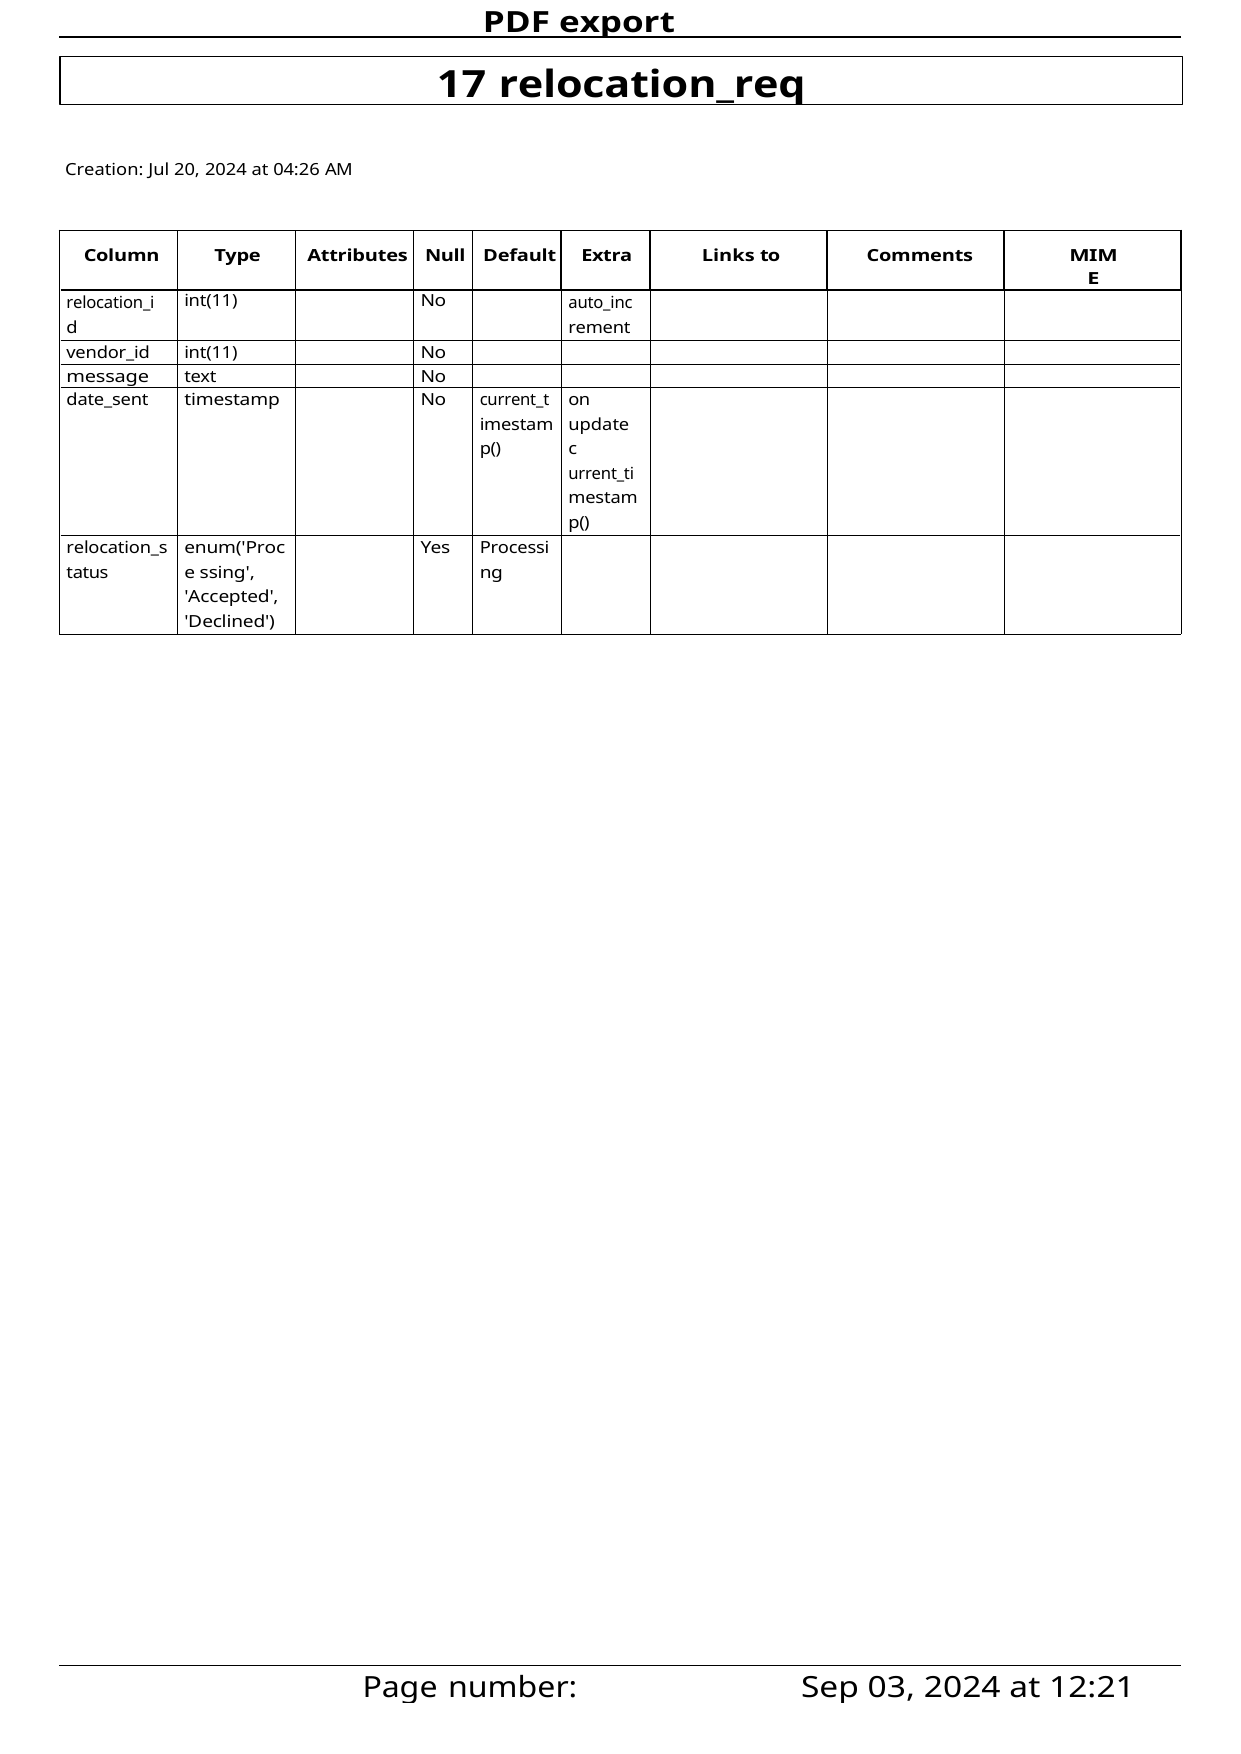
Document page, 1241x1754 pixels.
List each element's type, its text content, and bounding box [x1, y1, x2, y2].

table_cell [473, 341, 561, 364]
table_header Column [60, 231, 177, 289]
table_cell [1005, 535, 1181, 634]
table_cell [828, 536, 1004, 634]
table_header Type [178, 231, 295, 289]
table_cell [296, 536, 413, 634]
table_cell int(11) [178, 291, 295, 340]
table_cell [1005, 340, 1181, 364]
table_cell timestamp [178, 388, 295, 535]
table_header Extra [562, 231, 649, 289]
table_header Attributes [296, 231, 413, 289]
table_cell [651, 536, 827, 634]
table_header MIME [1005, 231, 1180, 289]
table_cell message [60, 365, 177, 387]
table_header Comments [828, 231, 1003, 289]
table_cell Yes [414, 536, 472, 634]
table_cell [562, 365, 650, 387]
table_cell [296, 291, 413, 340]
table_cell enum('Proce ssing', 'Accepted', 'Declined') [178, 536, 295, 634]
table_cell [828, 365, 1004, 387]
table_cell text [178, 365, 295, 387]
table_cell [1005, 291, 1181, 340]
table_cell No [414, 291, 472, 340]
table_cell [828, 341, 1004, 364]
table_cell on update c urrent_ti mestam p() [562, 388, 650, 535]
table_cell vendor_id [60, 341, 177, 364]
table_cell relocation_i d [60, 290, 177, 340]
table_cell [651, 388, 827, 535]
table_cell [1005, 364, 1181, 387]
table_cell [296, 388, 413, 535]
table_cell [1005, 387, 1181, 535]
table_cell auto_inc rement [562, 291, 650, 340]
table_cell [473, 365, 561, 387]
table_cell current_t imestam p() [473, 388, 561, 535]
table_cell No [414, 365, 472, 387]
table_cell relocation_s tatus [60, 536, 177, 634]
table_cell [651, 365, 827, 387]
table_cell int(11) [178, 341, 295, 364]
table_cell No [414, 388, 472, 535]
table_cell date_sent [60, 388, 177, 535]
table_header Links to [651, 231, 826, 289]
table_cell [651, 291, 827, 340]
table_cell [296, 341, 413, 364]
table_cell [296, 365, 413, 387]
table_cell [562, 536, 650, 634]
table_header Null [414, 231, 472, 289]
table_cell [651, 341, 827, 364]
table_cell [562, 341, 650, 364]
table_cell Processi ng [473, 536, 561, 634]
table_cell No [414, 341, 472, 364]
table_cell [828, 388, 1004, 535]
table_cell [828, 291, 1004, 340]
table_header Default [473, 231, 560, 289]
text Creation: Jul 20, 2024 at 04:26 AM [65, 157, 1192, 180]
table_cell [473, 291, 561, 340]
